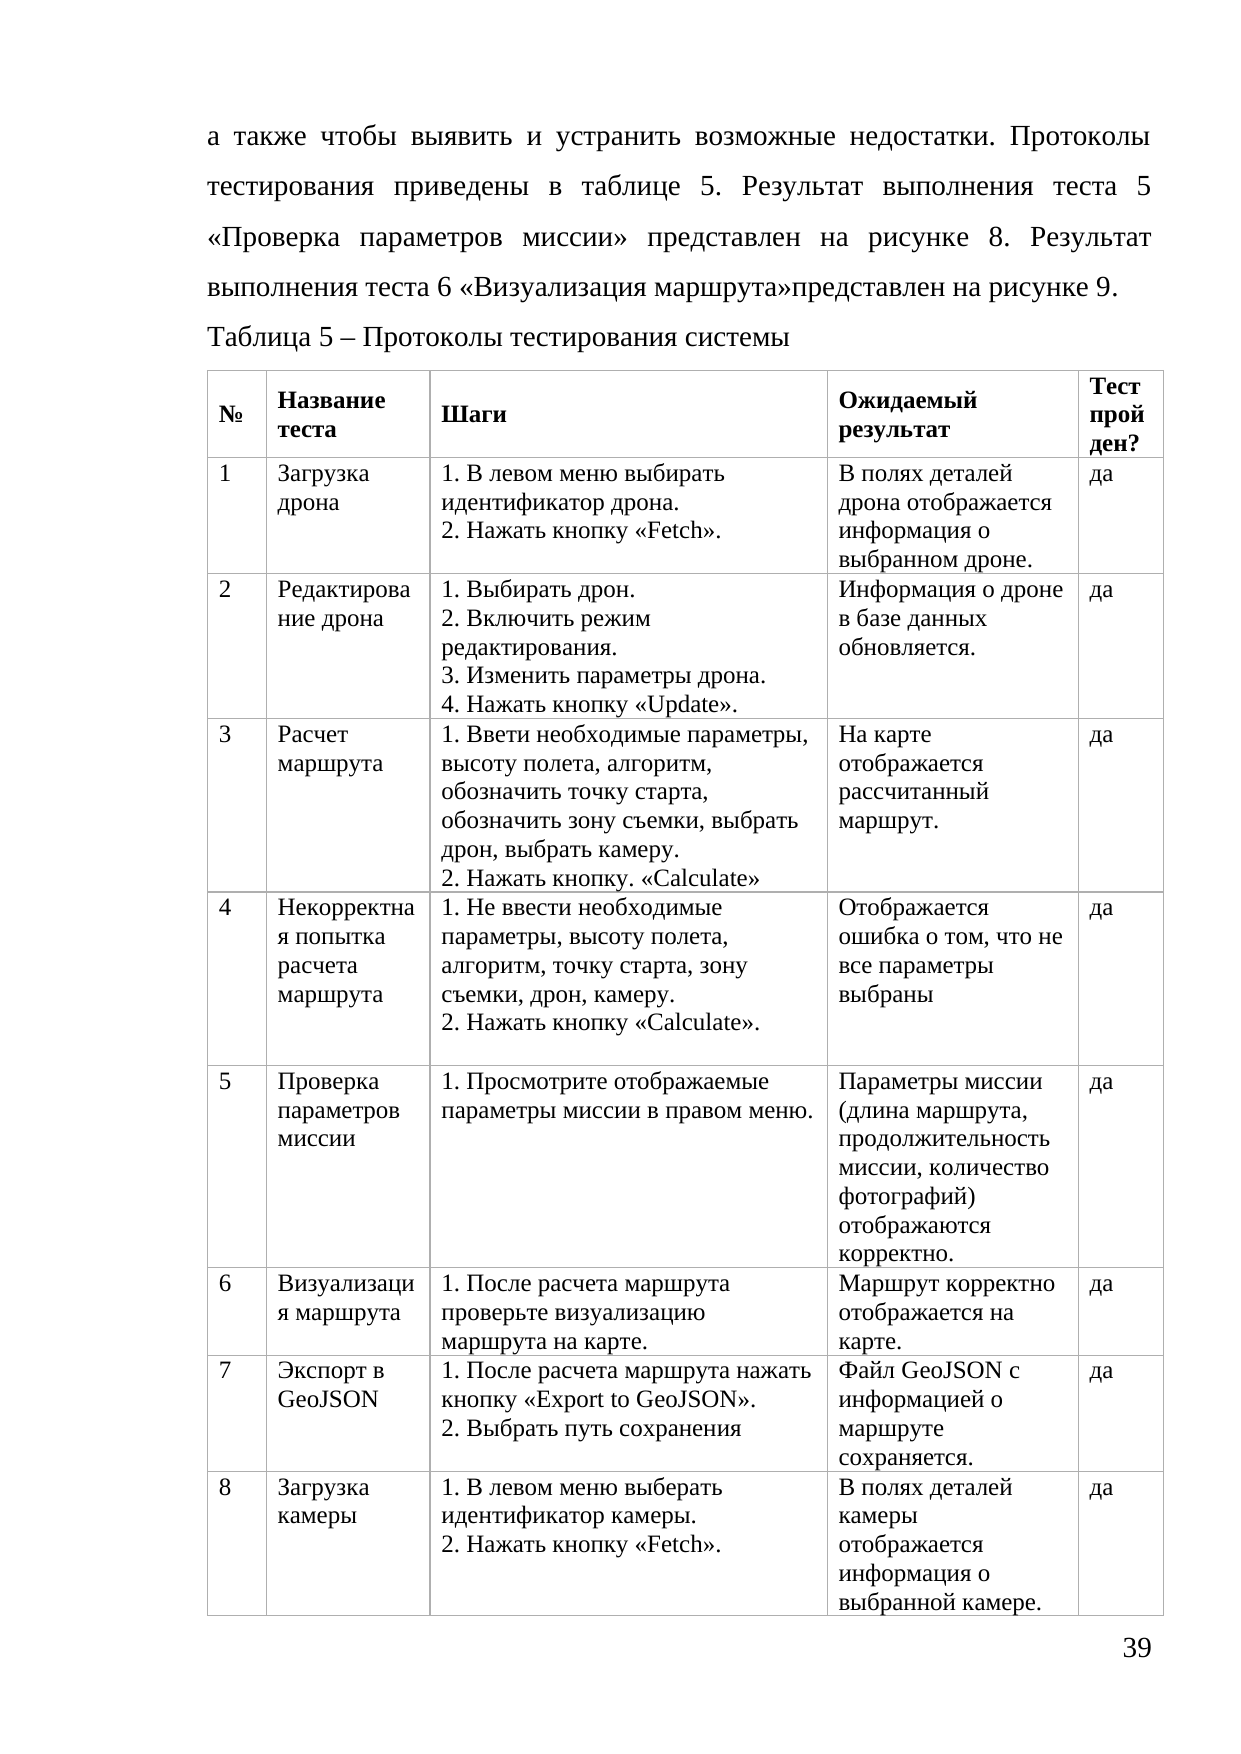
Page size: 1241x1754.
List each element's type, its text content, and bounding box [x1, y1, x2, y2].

table_cell Информация о дроне в базе данных обновляется. [828, 574, 1078, 718]
table_cell Редактирование дрона [267, 574, 429, 718]
table_cell Некорректная попытка расчета маршрута [267, 893, 429, 1065]
table_cell Экспорт в GeoJSON [267, 1356, 429, 1471]
table_cell да [1079, 458, 1163, 573]
table_header Название теста [267, 371, 429, 457]
table_cell Визуализация маршрута [267, 1268, 429, 1354]
table_cell да [1079, 1356, 1163, 1471]
table_cell да [1079, 574, 1163, 718]
table_cell 1. В левом меню выберать идентификатор камеры. 2. Нажать кнопку «Fetch». [431, 1472, 827, 1615]
table_cell 1. После расчета маршрута нажать кнопку «Export to GeoJSON». 2. Выбрать путь сохранения [431, 1356, 827, 1471]
table_cell Файл GeoJSON с информацией о маршруте сохраняется. [828, 1356, 1078, 1471]
table_cell На карте отображается рассчитанный маршрут. [828, 719, 1078, 891]
table_cell Параметры миссии (длина маршрута, продолжительность миссии, количество фотографий) отображаются корректно. [828, 1066, 1078, 1267]
table_header Шаги [431, 371, 827, 457]
table_cell 6 [208, 1268, 266, 1354]
table_cell 4 [208, 893, 266, 1065]
table_header Ожидаемый результат [828, 371, 1078, 457]
table_cell да [1079, 719, 1163, 891]
table_cell 1. После расчета маршрута проверьте визуализацию маршрута на карте. [431, 1268, 827, 1354]
table_cell Расчет маршрута [267, 719, 429, 891]
table_cell 8 [208, 1472, 266, 1615]
table_cell 5 [208, 1066, 266, 1267]
text Таблица 5 – Протоколы тестирования системы [207, 319, 1152, 353]
table_cell Маршрут корректно отображается на карте. [828, 1268, 1078, 1354]
table_header Тест пройден? [1079, 371, 1163, 457]
table_cell 1. Ввети необходимые параметры, высоту полета, алгоритм, обозначить точку старта, обозначить зону съемки, выбрать дрон, выбрать камеру. 2. Нажать кнопку. «Calculate» [431, 719, 827, 891]
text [207, 118, 1152, 303]
table_cell 1. Не ввести необходимые параметры, высоту полета, алгоритм, точку старта, зону съемки, дрон, камеру. 2. Нажать кнопку «Calculate». [431, 893, 827, 1065]
table_cell Загрузка дрона [267, 458, 429, 573]
table_cell 1. В левом меню выбирать идентификатор дрона. 2. Нажать кнопку «Fetch». [431, 458, 827, 573]
table_cell 7 [208, 1356, 266, 1471]
table_cell да [1079, 1472, 1163, 1615]
table_cell 3 [208, 719, 266, 891]
table_cell да [1079, 1268, 1163, 1354]
table_cell да [1079, 893, 1163, 1065]
table_cell 1. Просмотрите отображаемые параметры миссии в правом меню. [431, 1066, 827, 1267]
table_cell Загрузка камеры [267, 1472, 429, 1615]
table_header № [208, 371, 266, 457]
table_cell 2 [208, 574, 266, 718]
table_cell В полях деталей дрона отображается информация о выбранном дроне. [828, 458, 1078, 573]
table_cell 1 [208, 458, 266, 573]
table_cell да [1079, 1066, 1163, 1267]
table_cell Проверка параметров миссии [267, 1066, 429, 1267]
table_cell 1. Выбирать дрон. 2. Включить режим редактирования. 3. Изменить параметры дрона. 4. Нажать кнопку «Update». [431, 574, 827, 718]
table_cell Отображается ошибка о том, что не все параметры выбраны [828, 893, 1078, 1065]
table_cell В полях деталей камеры отображается информация о выбранной камере. [828, 1472, 1078, 1615]
